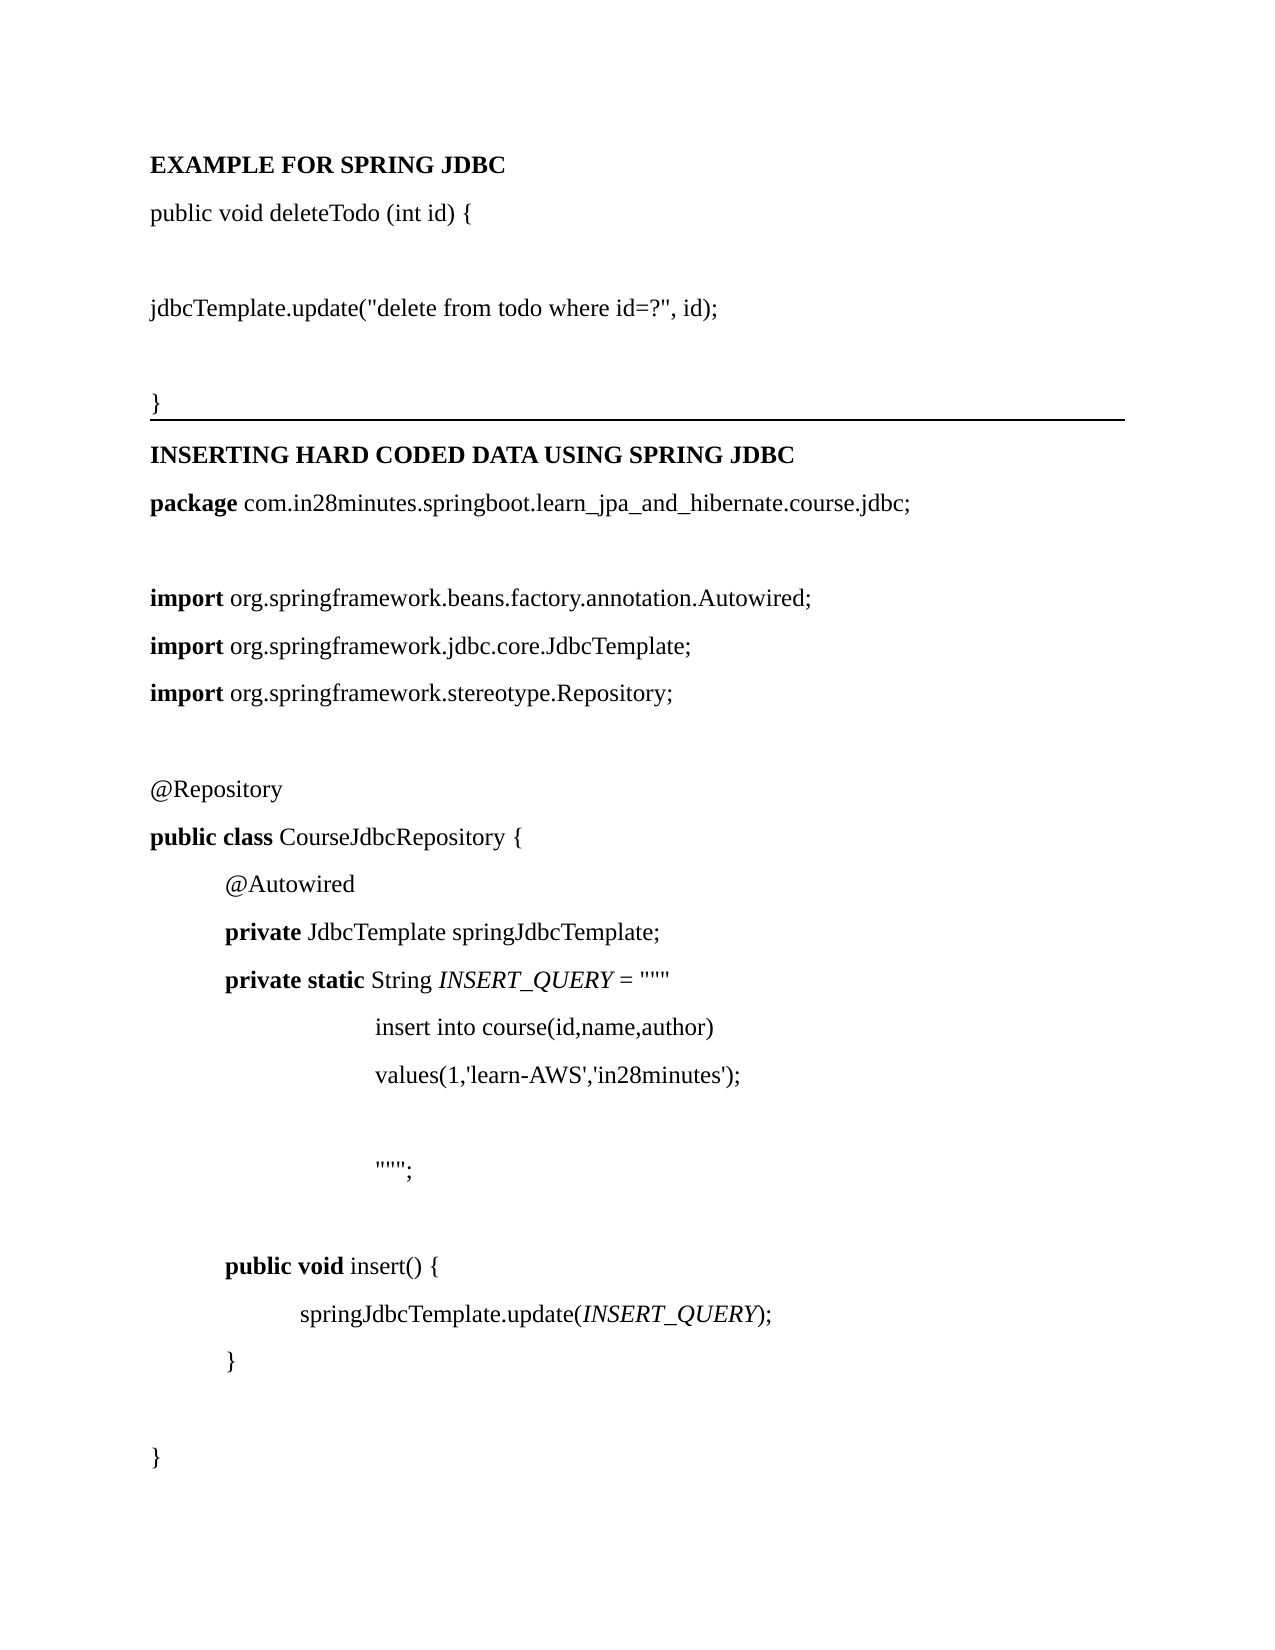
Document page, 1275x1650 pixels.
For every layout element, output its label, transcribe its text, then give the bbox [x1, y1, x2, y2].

text springJdbcTemplate.update(INSERT_QUERY); [150, 1299, 1125, 1327]
text } [150, 388, 1125, 419]
text public void deleteTodo (int id) { [150, 198, 1125, 226]
text } [150, 1346, 1125, 1375]
text """; [150, 1156, 1125, 1184]
text @Autowired [150, 869, 1125, 898]
text private JdbcTemplate springJdbcTemplate; [150, 917, 1125, 946]
text private static String INSERT_QUERY = """ [150, 965, 1125, 993]
text } [150, 1442, 1125, 1471]
text public void insert() { [150, 1251, 1125, 1280]
text public class CourseJdbcRepository { [150, 822, 1125, 850]
text import org.springframework.beans.factory.annotation.Autowired; [150, 583, 1125, 612]
text insert into course(id,name,author) [150, 1012, 1125, 1041]
text import org.springframework.stereotype.Repository; [150, 678, 1125, 707]
text INSERTING HARD CODED DATA USING SPRING JDBC [150, 440, 1125, 469]
text @Repository [150, 774, 1125, 803]
text jdbcTemplate.update("delete from todo where id=?", id); [150, 293, 1125, 322]
text import org.springframework.jdbc.core.JdbcTemplate; [150, 631, 1125, 659]
text EXAMPLE FOR SPRING JDBC [150, 150, 1125, 179]
text values(1,'learn-AWS','in28minutes'); [150, 1060, 1125, 1089]
text package com.in28minutes.springboot.learn_jpa_and_hibernate.course.jdbc; [150, 488, 1125, 516]
